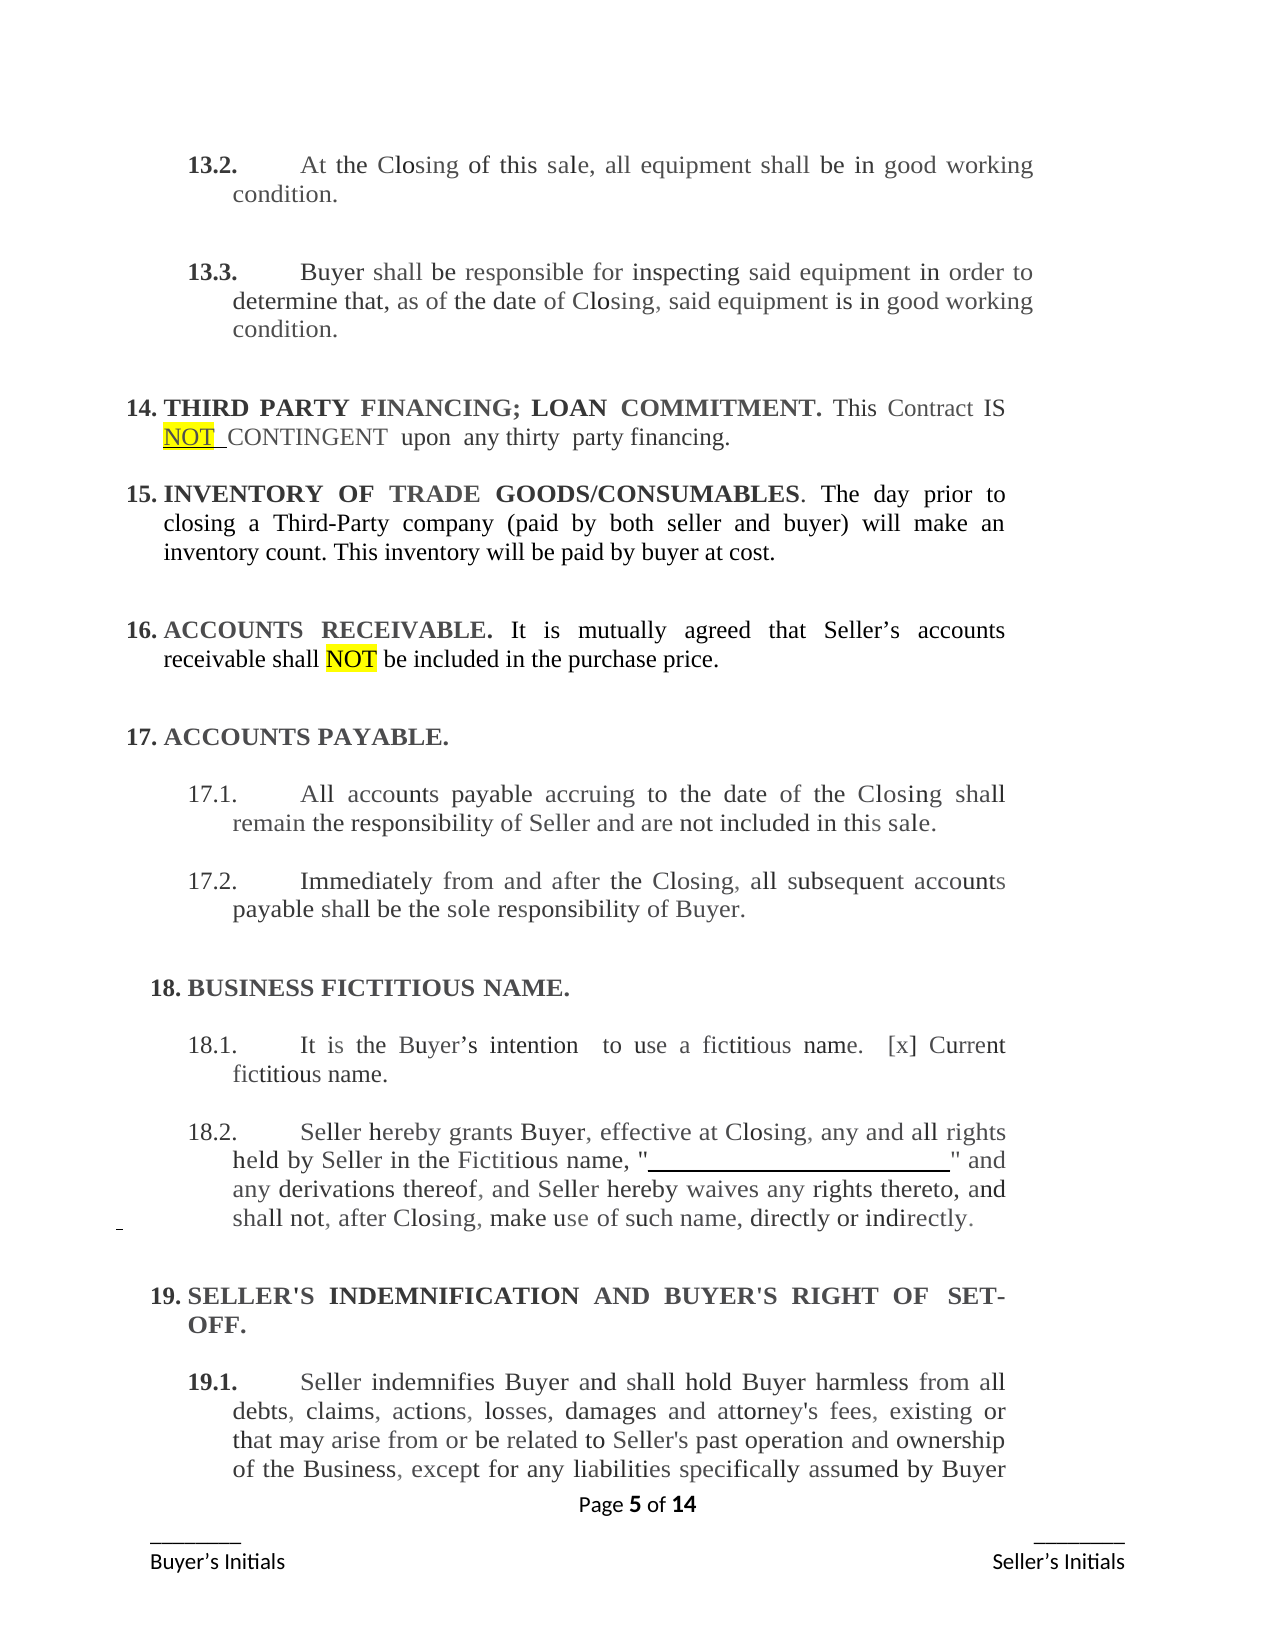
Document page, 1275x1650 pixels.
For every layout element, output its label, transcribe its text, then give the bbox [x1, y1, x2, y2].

list BUSINESS FICTITIOUS NAME. [150, 973, 1006, 1002]
list SELLER'S INDEMNIFICATION AND BUYER'S RIGHT OF SET-OFF. [150, 1281, 1006, 1339]
list ACCOUNTS RECEIVABLE. It is mutually agreed that Seller’s accounts receivable shall NOT be included in the purchase price. [126, 615, 1006, 672]
list It is the Buyer’s intention to use a fictitious name. [x] Current fictitious name. [187, 1030, 1006, 1088]
list Immediately from and after the Closing, all subsequent accounts payable shall be the sole responsibility of Buyer. [187, 866, 1006, 923]
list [187, 1367, 1006, 1482]
list Buyer shall be responsible for inspecting said equipment in order to determine that, as of the date of Closing, said equipment is in good working condition. [187, 257, 1033, 343]
list At the Closing of this sale, all equipment shall be in good working condition. [187, 150, 1033, 207]
list All accounts payable accruing to the date of the Closing shall remain the responsibility of Seller and are not included in this sale. [187, 779, 1006, 837]
list INVENTORY OF TRADE GOODS/CONSUMABLES. The day prior to closing a Third-Party company (paid by both seller and buyer) will make an inventory count. This inventory will be paid by buyer at cost. [126, 479, 1006, 565]
list Seller hereby grants Buyer, effective at Closing, any and all rights held by Seller in the Fictitious name, "_______________________" and any derivations thereof, and Seller hereby waives any rights thereto, and shall not, after Closing, make use of such name, directly or indirectly. [187, 1117, 1006, 1232]
list THIRD PARTY FINANCING; LOAN COMMITMENT. This Contract IS NOT CONTINGENT upon any thirty party financing. [126, 393, 1006, 450]
list ACCOUNTS PAYABLE. [126, 722, 1006, 751]
